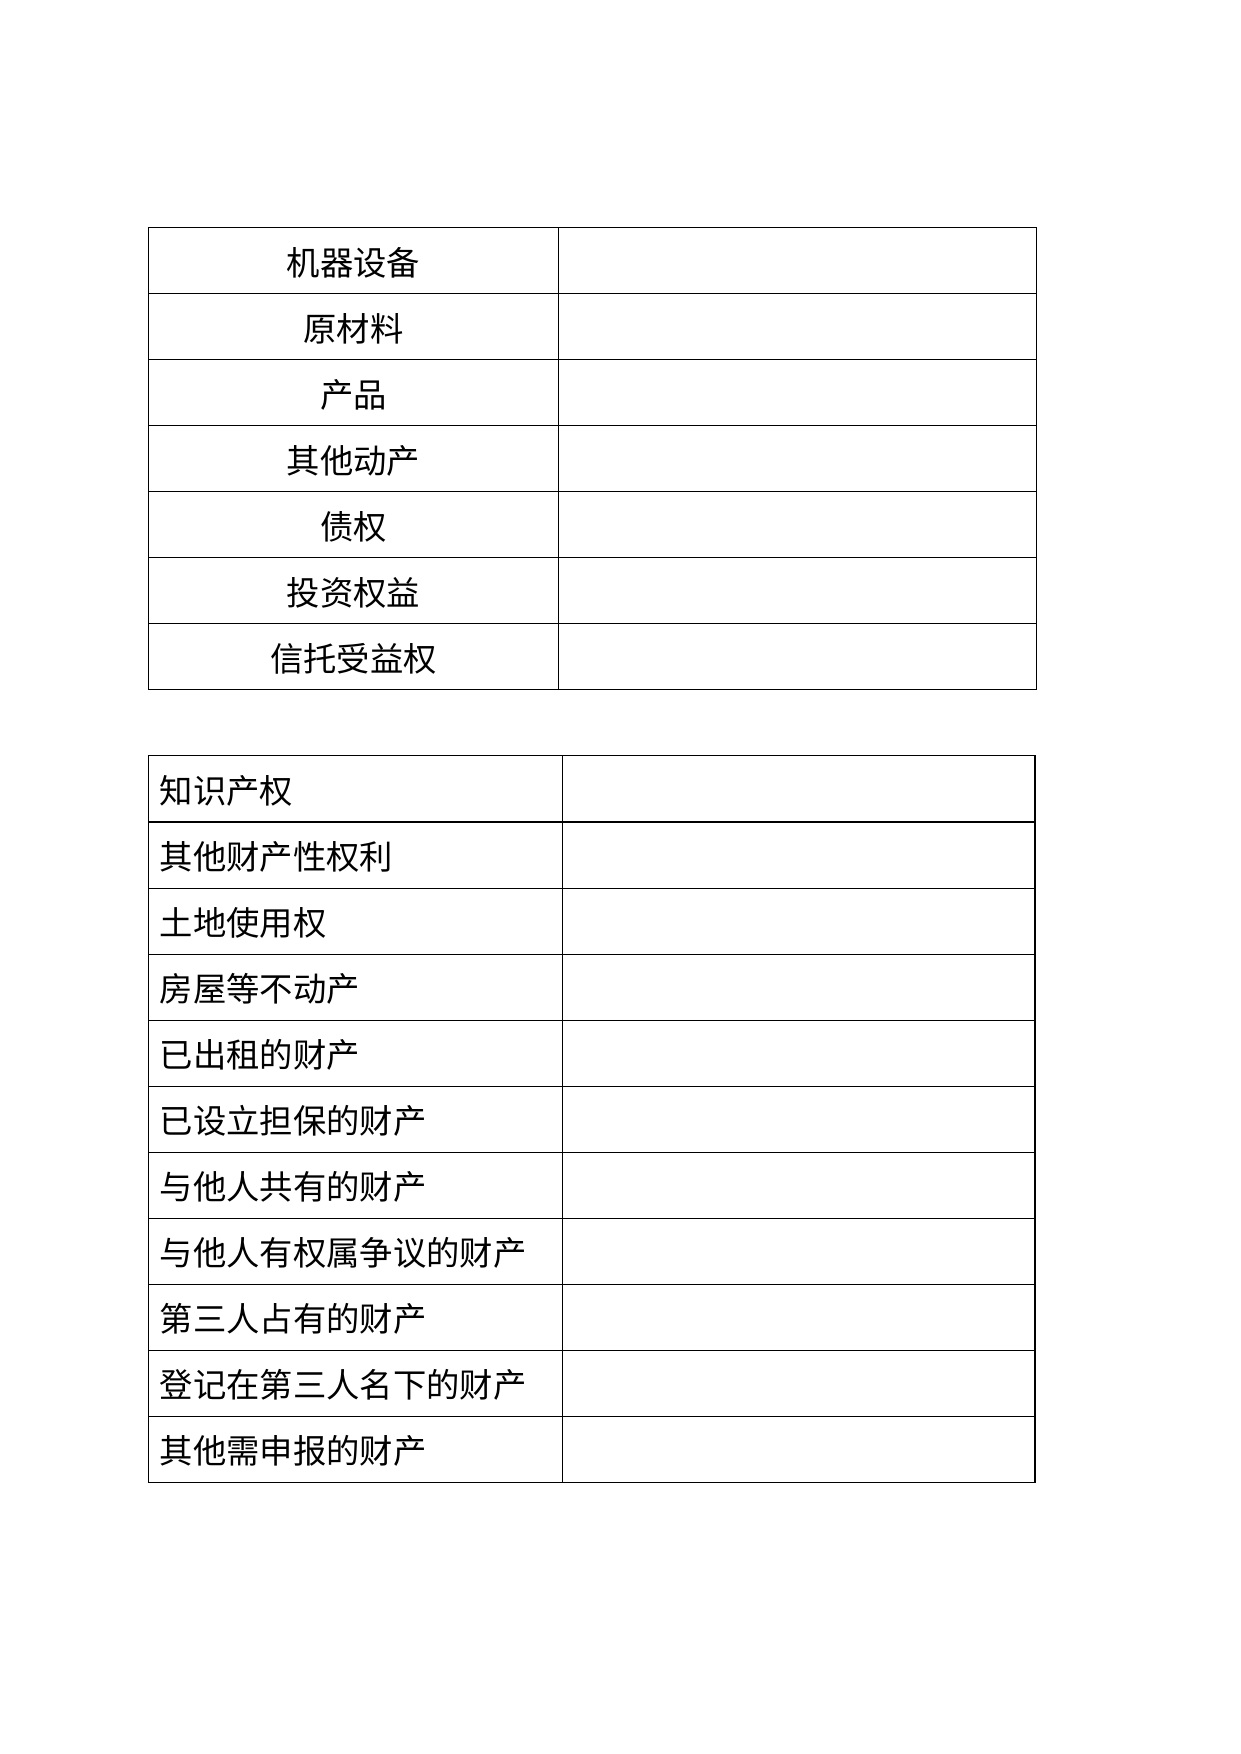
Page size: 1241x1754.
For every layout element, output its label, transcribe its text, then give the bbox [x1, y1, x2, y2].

table_cell [559, 228, 1036, 293]
table_cell [563, 1417, 1034, 1482]
table_cell 投资权益 [149, 558, 558, 623]
table_cell [559, 426, 1036, 491]
table_cell [563, 1351, 1034, 1416]
table_cell [559, 294, 1036, 359]
table_cell 原材料 [149, 294, 558, 359]
table_cell 已出租的财产 [149, 1021, 562, 1086]
table_cell 与他人共有的财产 [149, 1153, 562, 1218]
table_cell [559, 624, 1036, 689]
table_header 知识产权 [149, 756, 562, 821]
table_cell [563, 1219, 1034, 1284]
table_cell 第三人占有的财产 [149, 1285, 562, 1350]
table_cell [563, 1153, 1034, 1218]
table_cell 其他财产性权利 [149, 823, 562, 887]
table_cell 已设立担保的财产 [149, 1087, 562, 1152]
table_cell 房屋等不动产 [149, 955, 562, 1019]
table_cell 其他需申报的财产 [149, 1417, 562, 1482]
table_cell 机器设备 [149, 228, 558, 293]
table_cell [563, 955, 1034, 1019]
table_cell 与他人有权属争议的财产 [149, 1219, 562, 1284]
table_cell [563, 1021, 1034, 1086]
table_cell [559, 492, 1036, 557]
table_cell [563, 889, 1034, 953]
table_cell [563, 823, 1034, 887]
table_cell [563, 1087, 1034, 1152]
table_cell 信托受益权 [149, 624, 558, 689]
table_cell 土地使用权 [149, 889, 562, 953]
table_cell [563, 1285, 1034, 1350]
table_header [563, 756, 1034, 821]
table_cell 产品 [149, 360, 558, 425]
table_cell [559, 360, 1036, 425]
table_cell 债权 [149, 492, 558, 557]
table_cell 登记在第三人名下的财产 [149, 1351, 562, 1416]
table_cell [559, 558, 1036, 623]
table_cell 其他动产 [149, 426, 558, 491]
